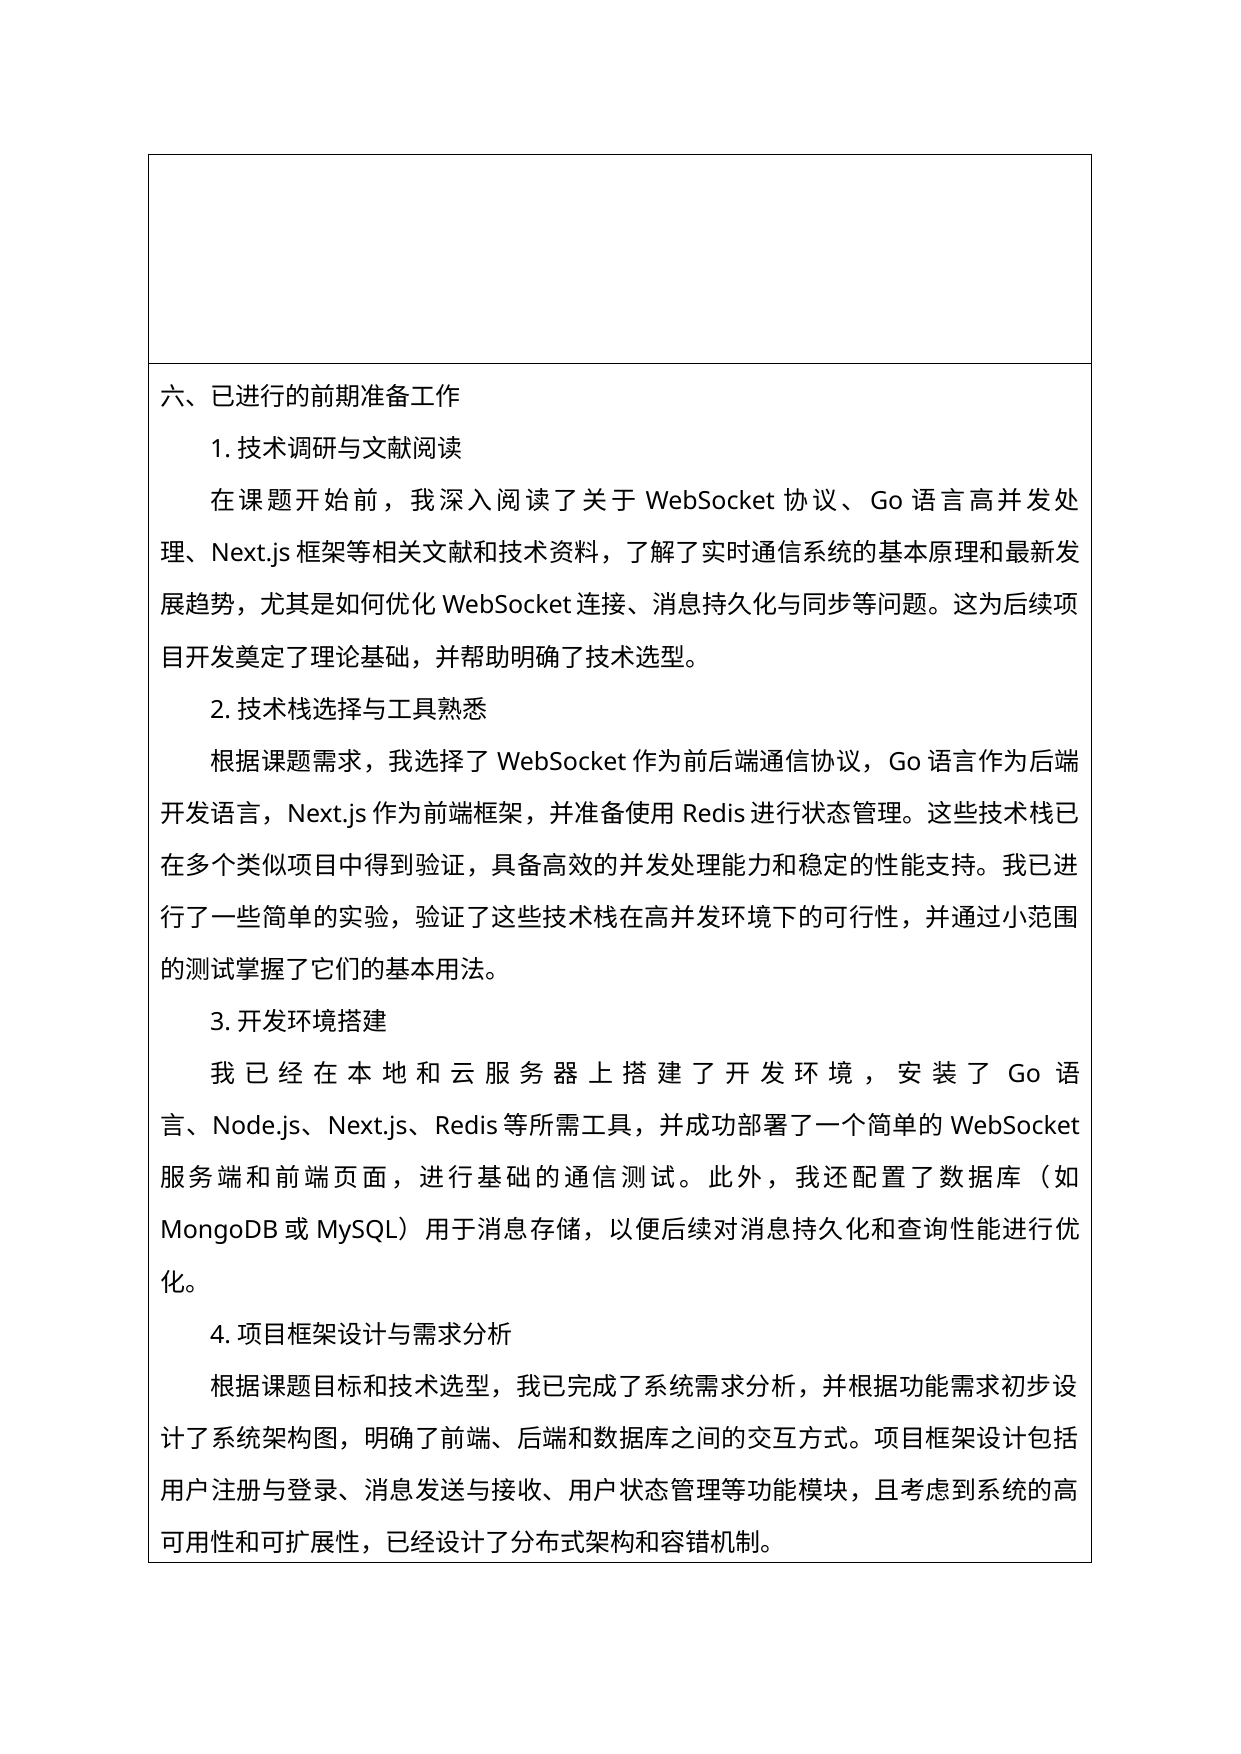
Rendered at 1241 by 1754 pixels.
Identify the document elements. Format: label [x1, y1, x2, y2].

table_cell [149, 155, 1091, 363]
table_cell [149, 364, 1091, 1562]
